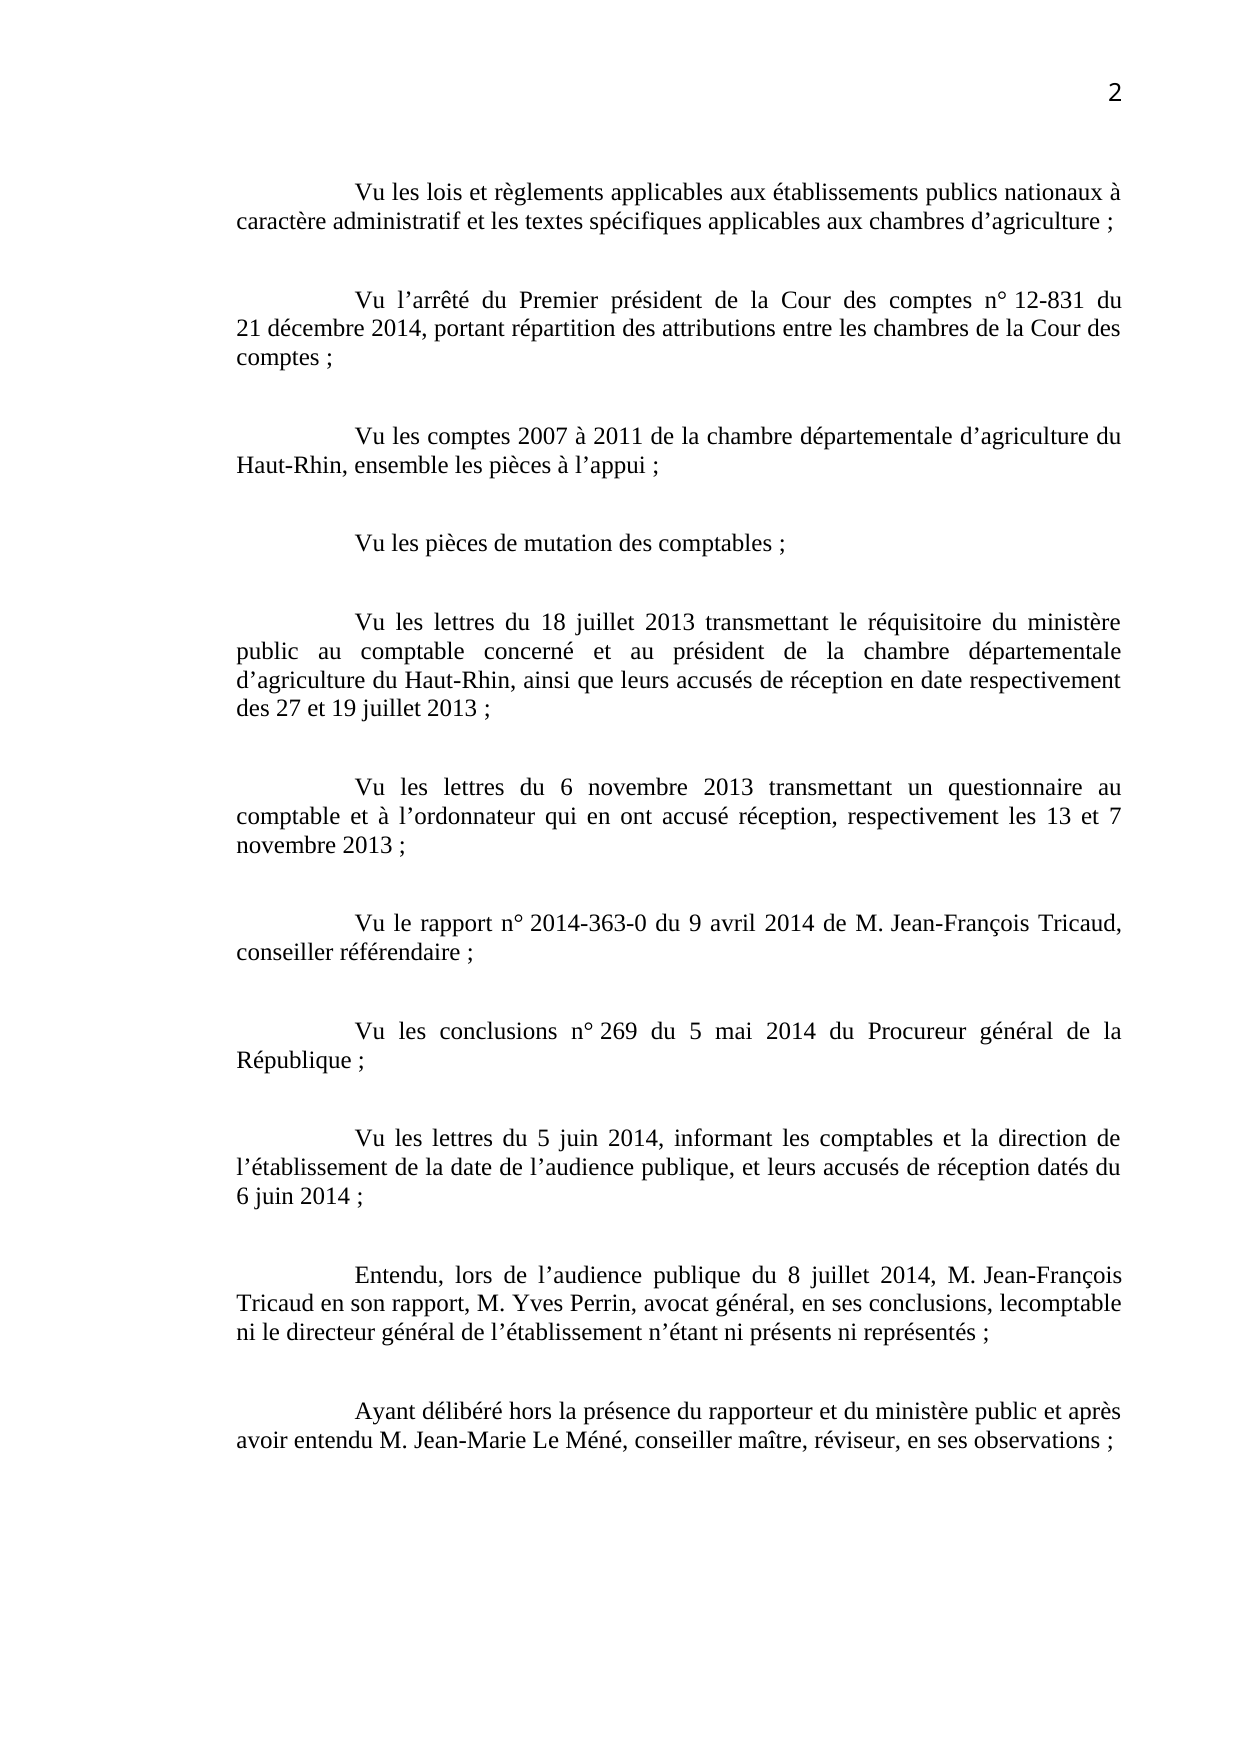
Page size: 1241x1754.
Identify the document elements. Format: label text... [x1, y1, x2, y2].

text Vu les pièces de mutation des comptables ; [236, 528, 1122, 557]
text Vu les lettres du 6 novembre 2013 transmettant un questionnaire au comptable et à l’ordonnateur qui en ont accusé réception, respectivement les 13 et 7 novembre 2013 ; [236, 772, 1122, 858]
text Ayant délibéré hors la présence du rapporteur et du ministère public et après avoir entendu M. Jean-Marie Le Méné, conseiller maître, réviseur, en ses observations ; [236, 1396, 1122, 1453]
text Vu les conclusions n° 269 du 5 mai 2014 du Procureur général de la République ; [236, 1016, 1122, 1073]
text Vu les lois et règlements applicables aux établissements publics nationaux à caractère administratif et les textes spécifiques applicables aux chambres d’agriculture ; [236, 177, 1122, 235]
text Vu le rapport n° 2014-363-0 du 9 avril 2014 de M. Jean-François Tricaud, conseiller référendaire ; [236, 908, 1122, 966]
text Vu l’arrêté du Premier président de la Cour des comptes n° 12-831 du 21 décembre 2014, portant répartition des attributions entre les chambres de la Cour des comptes ; [236, 285, 1122, 371]
text Entendu, lors de l’audience publique du 8 juillet 2014, M. Jean-François Tricaud en son rapport, M. Yves Perrin, avocat général, en ses conclusions, lecomptable ni le directeur général de l’établissement n’étant ni présents ni représentés ; [236, 1260, 1122, 1346]
text Vu les comptes 2007 à 2011 de la chambre départementale d’agriculture du Haut-Rhin, ensemble les pièces à l’appui ; [236, 421, 1122, 478]
text Vu les lettres du 18 juillet 2013 transmettant le réquisitoire du ministère public au comptable concerné et au président de la chambre départementale d’agriculture du Haut-Rhin, ainsi que leurs accusés de réception en date respectivement des 27 et 19 juillet 2013 ; [236, 607, 1122, 722]
text Vu les lettres du 5 juin 2014, informant les comptables et la direction de l’établissement de la date de l’audience publique, et leurs accusés de réception datés du 6 juin 2014 ; [236, 1123, 1122, 1210]
